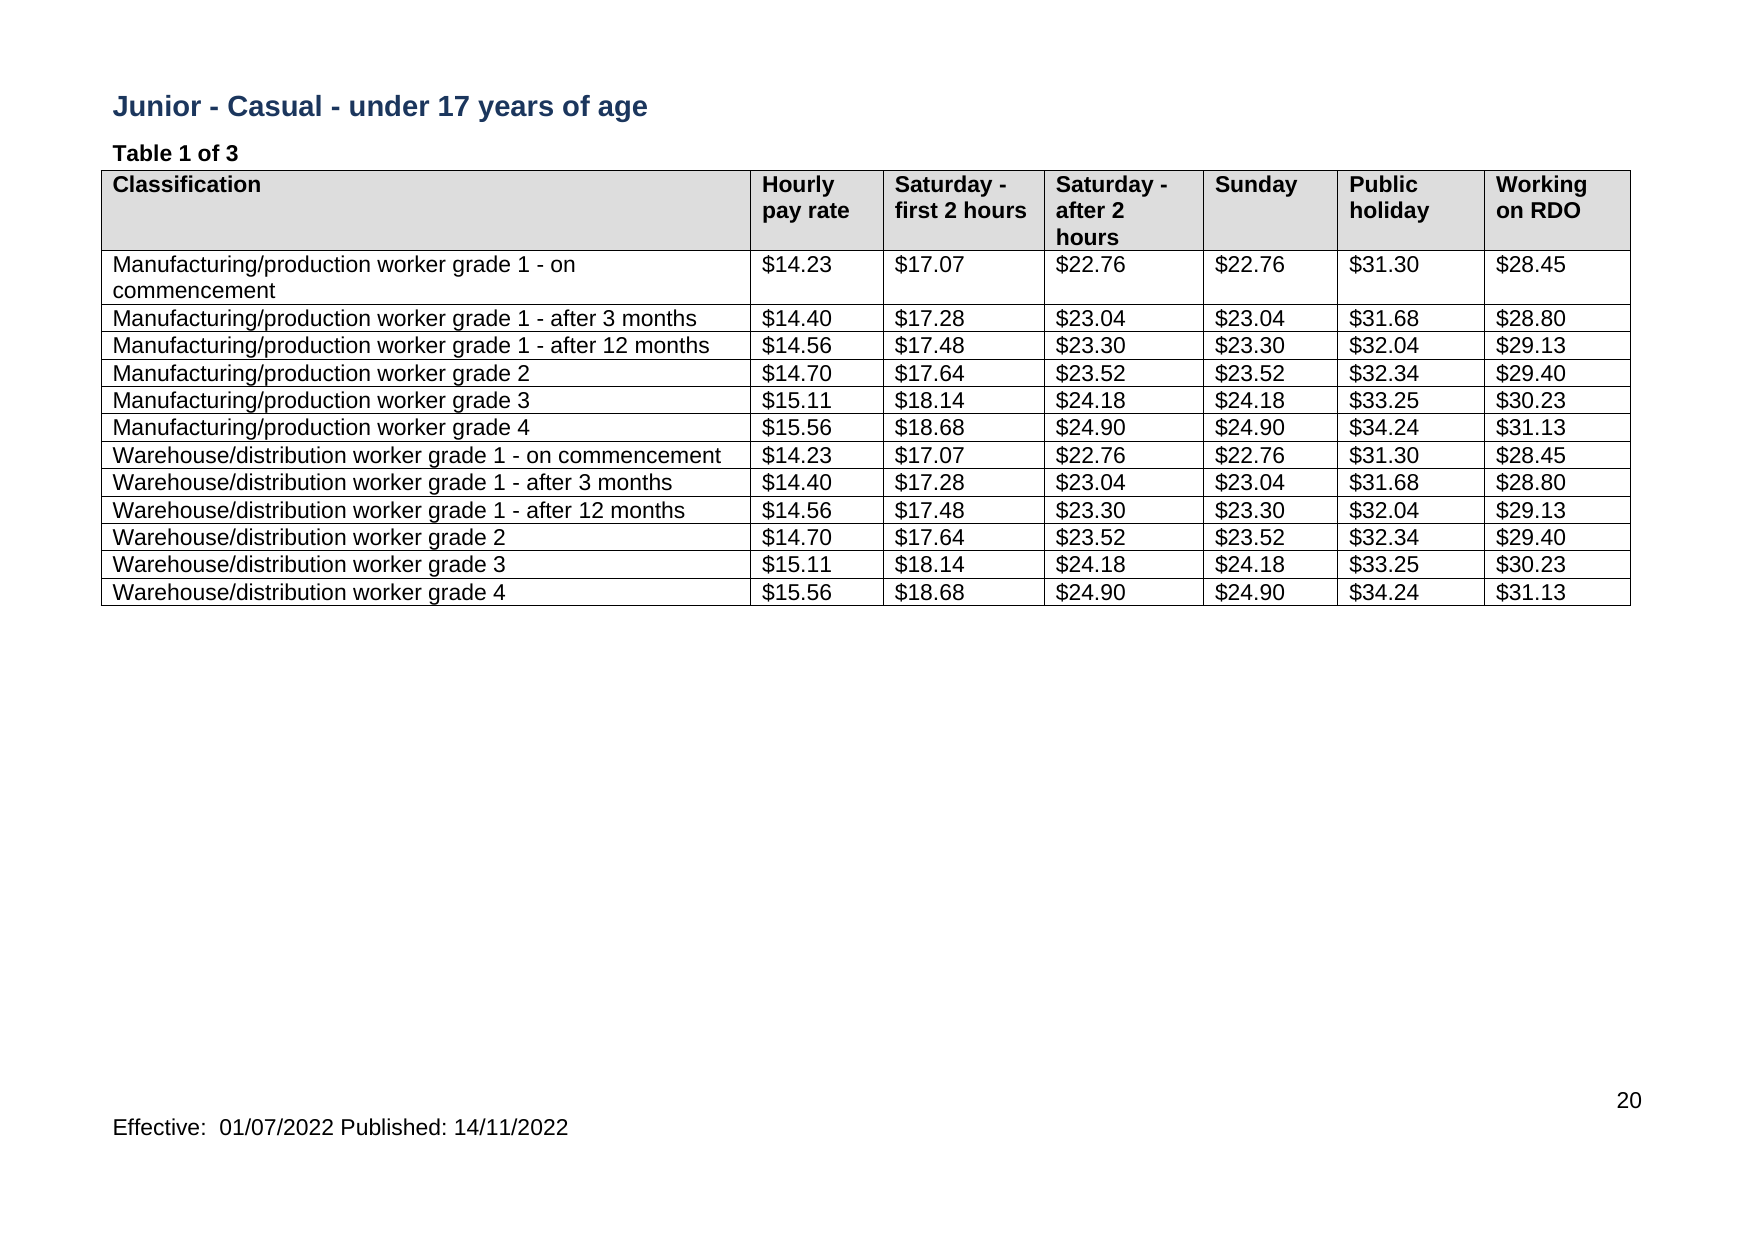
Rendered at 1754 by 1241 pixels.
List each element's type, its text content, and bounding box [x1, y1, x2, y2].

text Table 1 of 3 [112, 140, 1642, 166]
table_cell $17.28 [884, 305, 1044, 331]
table_cell $23.52 [1204, 360, 1337, 386]
table_cell $29.40 [1485, 360, 1630, 386]
table_cell $32.34 [1338, 360, 1484, 386]
table_cell Warehouse/distribution worker grade 4 [102, 579, 750, 605]
table_cell $31.13 [1485, 414, 1630, 441]
table_cell $14.70 [751, 524, 883, 550]
table_cell $31.68 [1338, 305, 1484, 331]
table_cell Warehouse/distribution worker grade 1 - on commencement [102, 442, 750, 468]
table_cell $14.23 [751, 442, 883, 468]
table_cell $23.04 [1204, 305, 1337, 331]
table_cell $23.52 [1045, 360, 1203, 386]
table_cell $22.76 [1204, 442, 1337, 468]
table_cell $24.90 [1204, 579, 1337, 605]
table_header Working on RDO [1485, 171, 1630, 250]
table_cell $17.07 [884, 442, 1044, 468]
table_cell $24.18 [1204, 387, 1337, 413]
table_cell $23.04 [1204, 469, 1337, 496]
table_cell $24.18 [1045, 551, 1203, 578]
table_cell $17.07 [884, 251, 1044, 304]
table_cell $24.90 [1045, 579, 1203, 605]
table_cell $18.14 [884, 387, 1044, 413]
table_cell $15.56 [751, 579, 883, 605]
table_header Saturday - after 2 hours [1045, 171, 1203, 250]
table_cell $31.30 [1338, 442, 1484, 468]
table_cell $14.56 [751, 497, 883, 523]
table_cell $14.40 [751, 305, 883, 331]
table_cell Warehouse/distribution worker grade 1 - after 12 months [102, 497, 750, 523]
table_cell $15.11 [751, 387, 883, 413]
table_cell $24.18 [1045, 387, 1203, 413]
table_header Classification [102, 171, 750, 250]
table_cell $17.64 [884, 524, 1044, 550]
table_cell $29.40 [1485, 524, 1630, 550]
table_cell $17.48 [884, 497, 1044, 523]
table_cell $32.04 [1338, 332, 1484, 358]
table_cell $32.04 [1338, 497, 1484, 523]
table_cell $33.25 [1338, 387, 1484, 413]
table_cell $31.68 [1338, 469, 1484, 496]
table_cell $23.30 [1204, 332, 1337, 358]
table_cell $17.48 [884, 332, 1044, 358]
table_cell $23.30 [1045, 332, 1203, 358]
table_header Saturday - first 2 hours [884, 171, 1044, 250]
table_cell $28.80 [1485, 469, 1630, 496]
table_cell $29.13 [1485, 332, 1630, 358]
table_cell $15.56 [751, 414, 883, 441]
table_cell $23.04 [1045, 469, 1203, 496]
table_cell $32.34 [1338, 524, 1484, 550]
table_cell Warehouse/distribution worker grade 1 - after 3 months [102, 469, 750, 496]
table_cell $18.14 [884, 551, 1044, 578]
table_cell $31.13 [1485, 579, 1630, 605]
table_cell Manufacturing/production worker grade 2 [102, 360, 750, 386]
table_cell $28.45 [1485, 251, 1630, 304]
table_cell $14.23 [751, 251, 883, 304]
table_cell Manufacturing/production worker grade 1 - after 12 months [102, 332, 750, 358]
table_cell $23.04 [1045, 305, 1203, 331]
table_cell $34.24 [1338, 414, 1484, 441]
table_cell $33.25 [1338, 551, 1484, 578]
table_header Hourly pay rate [751, 171, 883, 250]
table_cell $24.90 [1045, 414, 1203, 441]
table_cell Manufacturing/production worker grade 4 [102, 414, 750, 441]
table_cell $22.76 [1045, 251, 1203, 304]
table_cell $34.24 [1338, 579, 1484, 605]
table_cell $23.52 [1045, 524, 1203, 550]
table_cell $23.30 [1045, 497, 1203, 523]
table_cell $24.18 [1204, 551, 1337, 578]
table_cell $24.90 [1204, 414, 1337, 441]
table_cell Manufacturing/production worker grade 3 [102, 387, 750, 413]
table_cell $14.40 [751, 469, 883, 496]
table_cell $23.30 [1204, 497, 1337, 523]
table_cell $29.13 [1485, 497, 1630, 523]
table_cell $18.68 [884, 414, 1044, 441]
table_cell $22.76 [1204, 251, 1337, 304]
table_cell Manufacturing/production worker grade 1 - on commencement [102, 251, 750, 304]
table_cell $14.56 [751, 332, 883, 358]
table_cell $28.80 [1485, 305, 1630, 331]
table_cell Manufacturing/production worker grade 1 - after 3 months [102, 305, 750, 331]
table_cell $18.68 [884, 579, 1044, 605]
table_cell Warehouse/distribution worker grade 2 [102, 524, 750, 550]
table_cell Warehouse/distribution worker grade 3 [102, 551, 750, 578]
table_cell $31.30 [1338, 251, 1484, 304]
table_cell $14.70 [751, 360, 883, 386]
table_cell $22.76 [1045, 442, 1203, 468]
table_cell $15.11 [751, 551, 883, 578]
table_cell $30.23 [1485, 551, 1630, 578]
table_cell $23.52 [1204, 524, 1337, 550]
table_header Public holiday [1338, 171, 1484, 250]
subtitle Junior - Casual - under 17 years of age [112, 89, 1642, 122]
table_cell $17.28 [884, 469, 1044, 496]
table_header Sunday [1204, 171, 1337, 250]
table_cell $28.45 [1485, 442, 1630, 468]
table_cell $30.23 [1485, 387, 1630, 413]
table_cell $17.64 [884, 360, 1044, 386]
